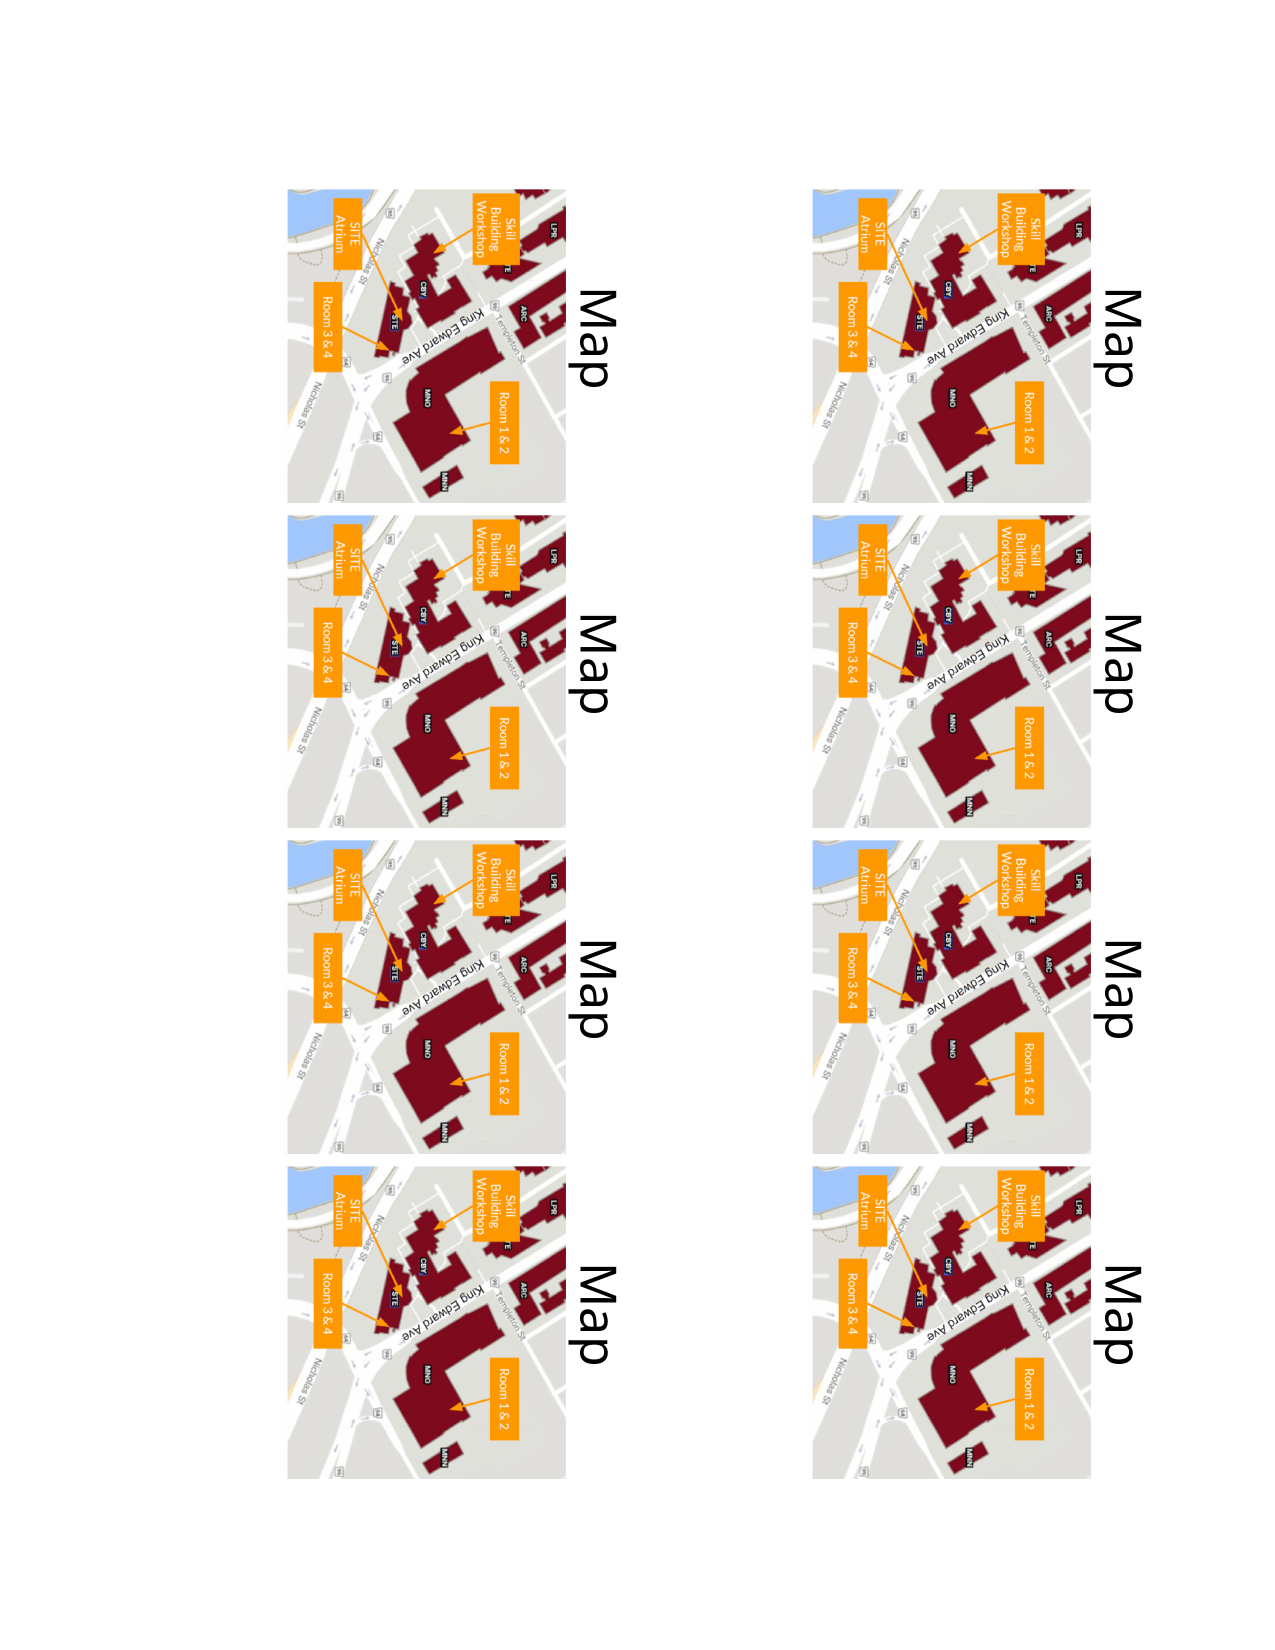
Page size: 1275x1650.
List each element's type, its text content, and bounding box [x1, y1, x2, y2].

table_cell Map [636, 501, 1161, 826]
table_header Map [111, 176, 636, 501]
table_cell Map [636, 1152, 1161, 1477]
picture [283, 190, 566, 503]
picture [283, 841, 566, 1154]
picture [808, 190, 1091, 503]
table_cell Map [111, 501, 636, 826]
table_header Map [636, 176, 1161, 501]
picture [808, 516, 1091, 828]
table_cell Map [111, 826, 636, 1152]
picture [808, 841, 1091, 1154]
picture [283, 516, 566, 828]
picture [283, 1167, 566, 1479]
table_cell Map [636, 826, 1161, 1152]
table_cell Map [111, 1152, 636, 1477]
picture [808, 1167, 1091, 1479]
